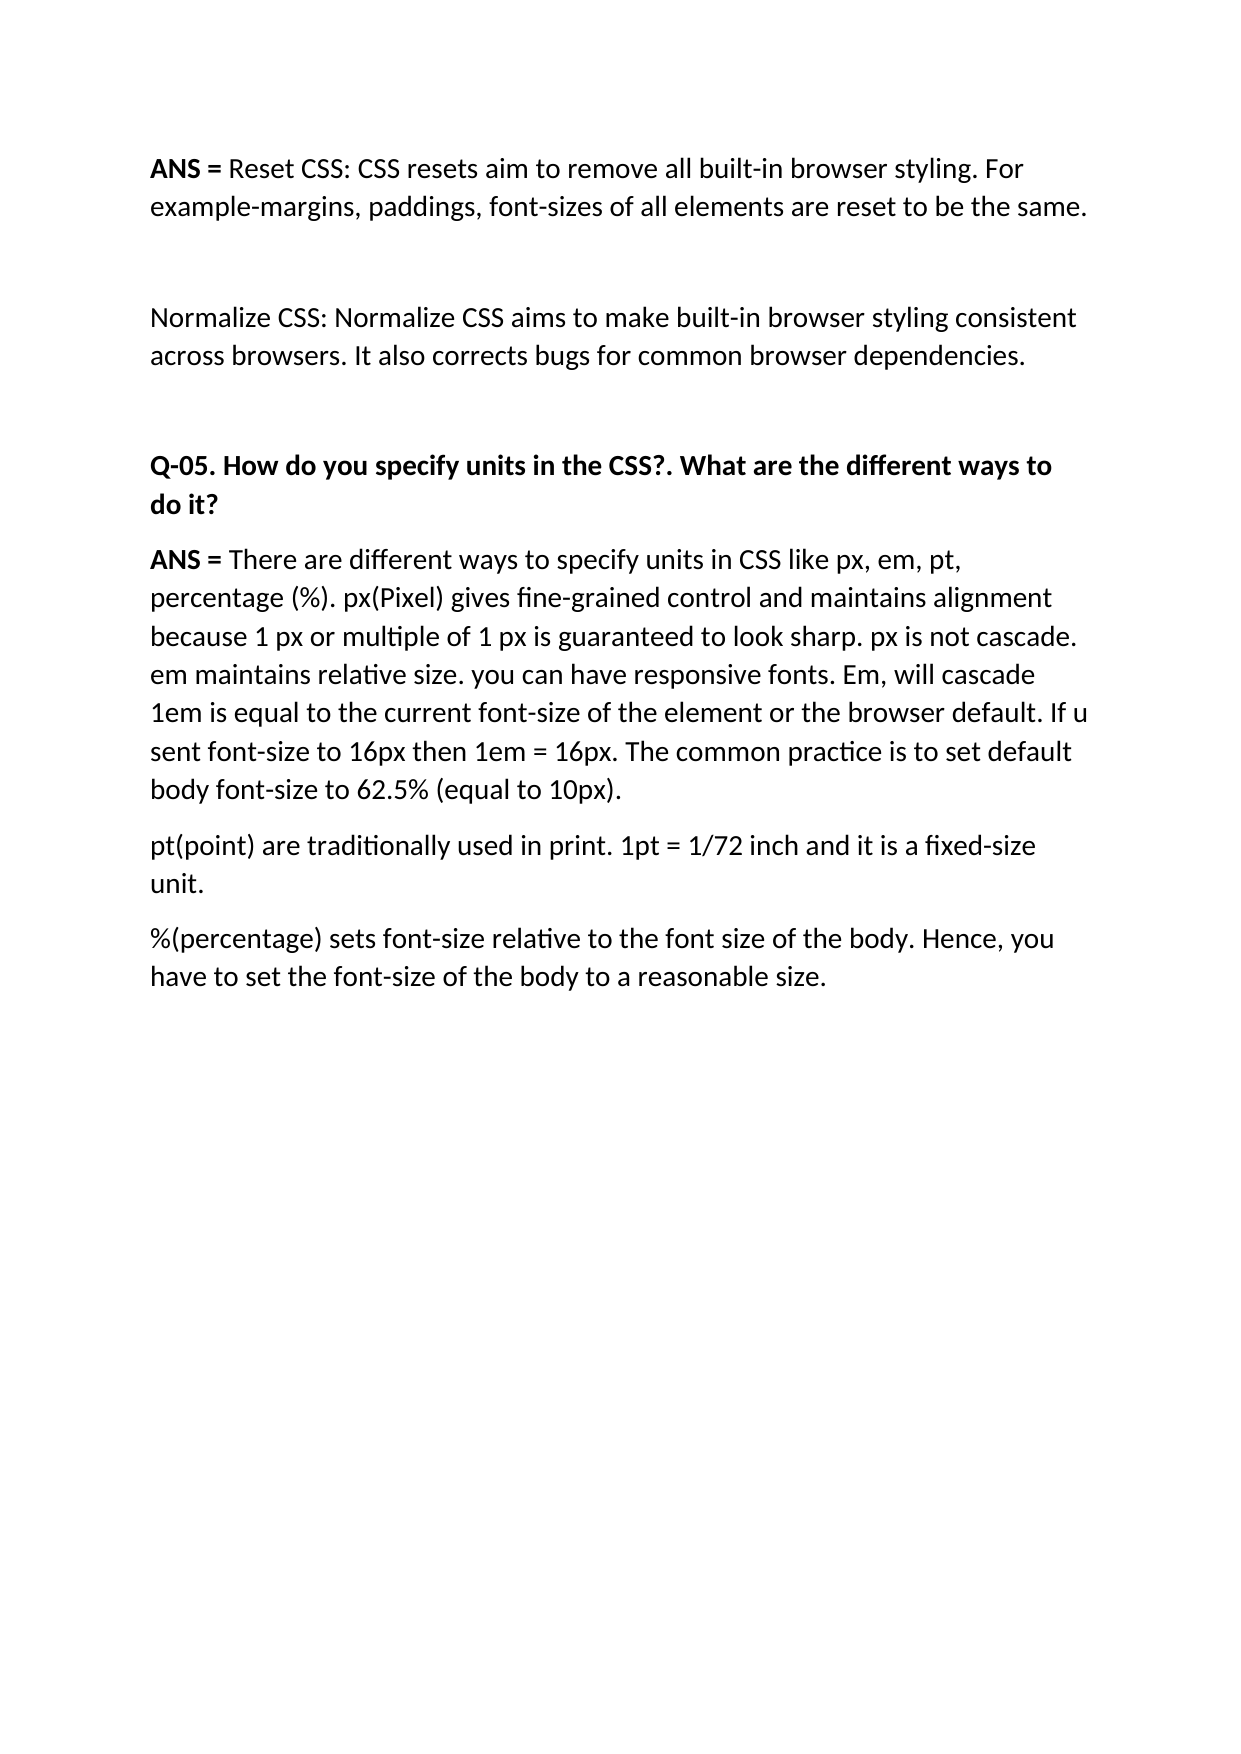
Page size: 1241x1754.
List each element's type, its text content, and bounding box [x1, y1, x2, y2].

text ANS = There are different ways to specify units in CSS like px, em, pt, percentage (%). px(Pixel) gives fine-grained control and maintains alignment because 1 px or multiple of 1 px is guaranteed to look sharp. px is not cascade. em maintains relative size. you can have responsive fonts. Em, will cascade 1em is equal to the current font-size of the element or the browser default. If u sent font-size to 16px then 1em = 16px. The common practice is to set default body font-size to 62.5% (equal to 10px). [150, 541, 1090, 807]
text Normalize CSS: Normalize CSS aims to make built-in browser styling consistent across browsers. It also corrects bugs for common browser dependencies. [150, 299, 1090, 373]
text Q-05. How do you specify units in the CSS?. What are the different ways to do it? [150, 447, 1090, 521]
text %(percentage) sets font-size relative to the font size of the body. Hence, you have to set the font-size of the body to a reasonable size. [150, 920, 1090, 994]
text ANS = Reset CSS: CSS resets aim to remove all built-in browser styling. For example-margins, paddings, font-sizes of all elements are reset to be the same. [150, 150, 1090, 224]
text pt(point) are traditionally used in print. 1pt = 1/72 inch and it is a fixed-size unit. [150, 827, 1090, 901]
